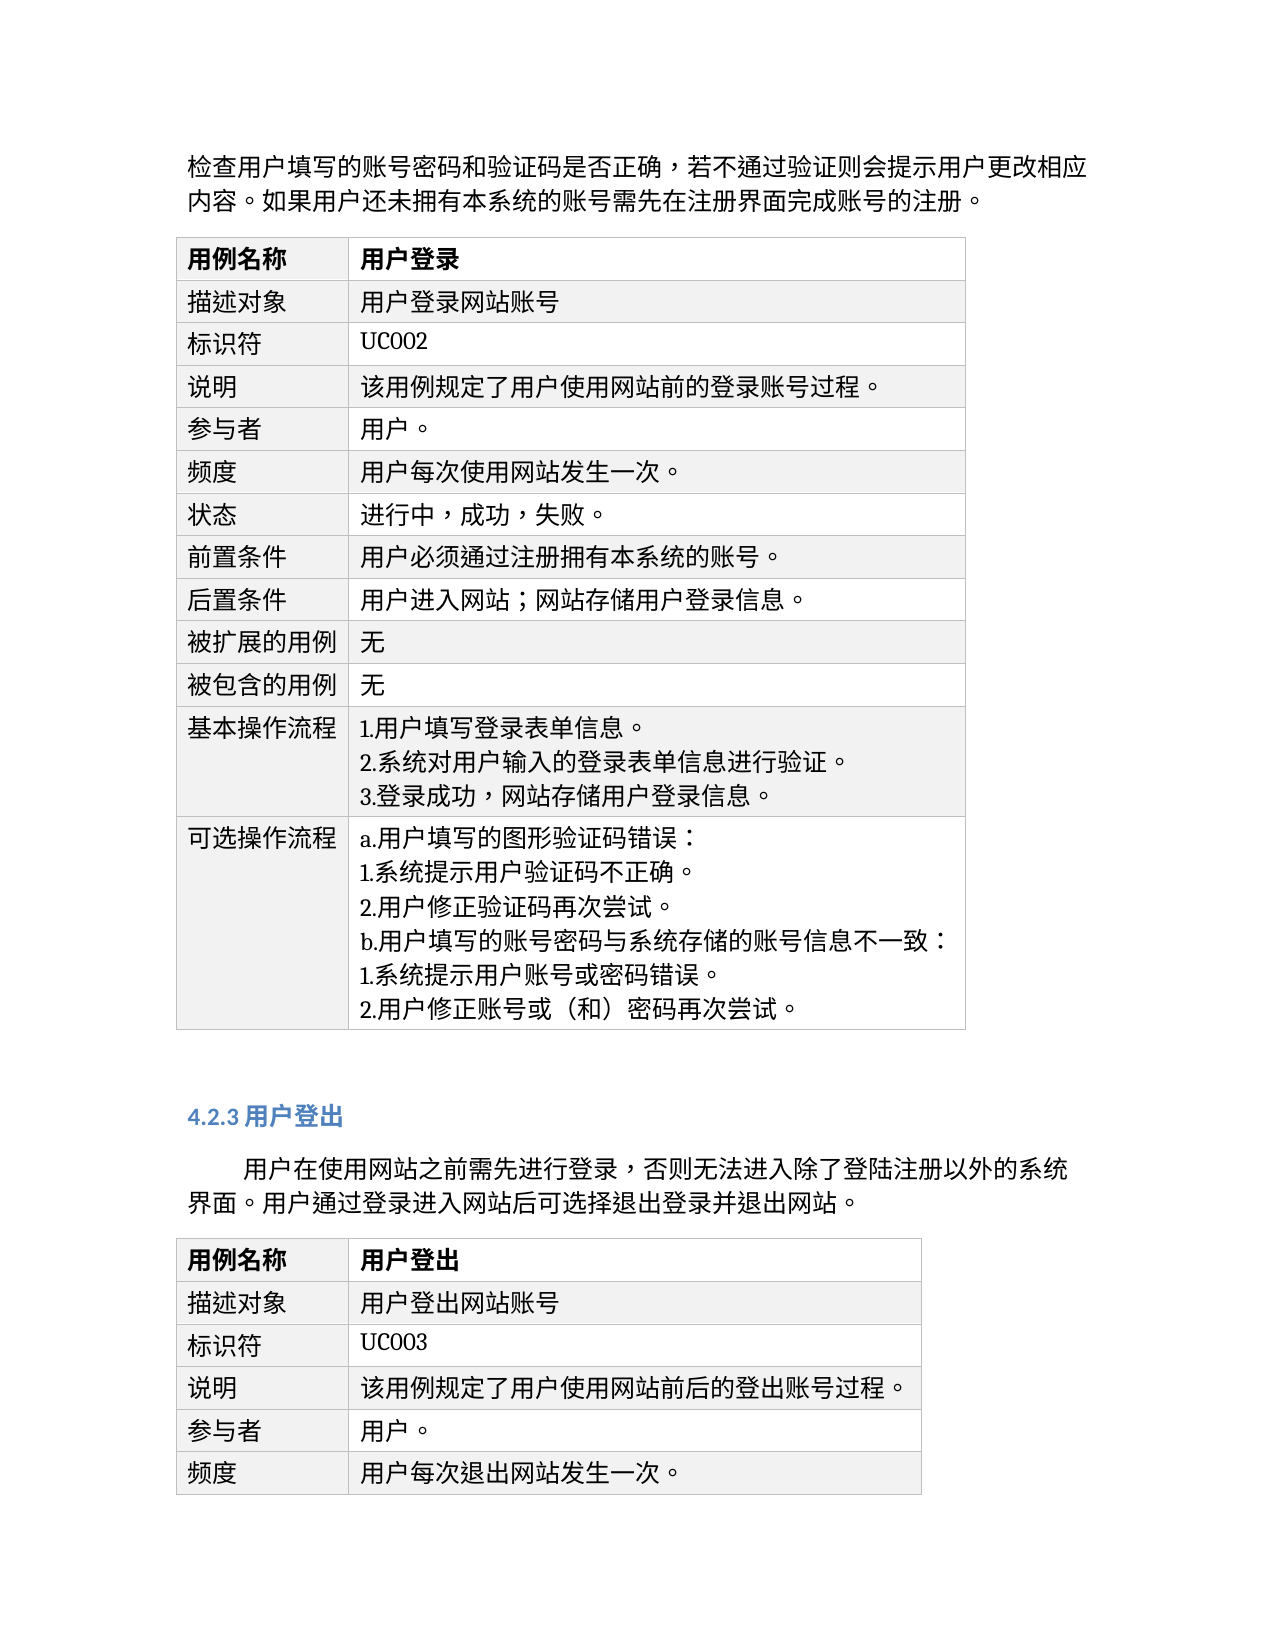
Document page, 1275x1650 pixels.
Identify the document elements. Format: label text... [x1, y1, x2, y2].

table_cell 用户登出网站账号 [349, 1282, 921, 1323]
table_cell 说明 [177, 1367, 348, 1409]
table_cell 用户。 [349, 1410, 921, 1451]
table_cell 基本操作流程 [177, 707, 348, 816]
table_cell 被扩展的用例 [177, 621, 348, 663]
table_cell 标识符 [177, 1325, 348, 1366]
table_cell 被包含的用例 [177, 664, 348, 706]
table_cell UC002 [349, 323, 965, 365]
table_header 用例名称 [177, 1239, 348, 1281]
table_cell 说明 [177, 366, 348, 407]
table_cell 用户进入网站；网站存储用户登录信息。 [349, 579, 965, 620]
table_cell 无 [349, 664, 965, 706]
table_header 用例名称 [177, 238, 348, 279]
table_cell a.用户填写的图形验证码错误： 1.系统提示用户验证码不正确。 2.用户修正验证码再次尝试。 b.用户填写的账号密码与系统存储的账号信息不一致： 1.系统提示用户账号或密码错误。 2.用户修正账号或（和）密码再次尝试。 [349, 817, 965, 1029]
table_cell 参与者 [177, 1410, 348, 1451]
table_cell 后置条件 [177, 579, 348, 620]
table_cell 该用例规定了用户使用网站前后的登出账号过程。 [349, 1367, 921, 1409]
table_cell 用户每次使用网站发生一次。 [349, 451, 965, 492]
table_cell 1.用户填写登录表单信息。 2.系统对用户输入的登录表单信息进行验证。 3.登录成功，网站存储用户登录信息。 [349, 707, 965, 816]
table_header 用户登录 [349, 238, 965, 279]
table_cell 描述对象 [177, 281, 348, 322]
table_cell 进行中，成功，失败。 [349, 494, 965, 535]
table_cell 参与者 [177, 408, 348, 450]
subtitle 4.2.3 用户登出 [187, 1098, 1087, 1133]
table_cell 频度 [177, 1452, 348, 1494]
table_cell 状态 [177, 494, 348, 535]
table_cell 用户每次退出网站发生一次。 [349, 1452, 921, 1494]
table_cell 用户。 [349, 408, 965, 450]
table_cell 该用例规定了用户使用网站前的登录账号过程。 [349, 366, 965, 407]
table_cell 标识符 [177, 323, 348, 365]
table_header 用户登出 [349, 1239, 921, 1281]
table_cell 用户登录网站账号 [349, 281, 965, 322]
table_cell 用户必须通过注册拥有本系统的账号。 [349, 536, 965, 578]
table_cell 可选操作流程 [177, 817, 348, 1029]
table_cell 无 [349, 621, 965, 663]
table_cell 前置条件 [177, 536, 348, 578]
table_cell UC003 [349, 1325, 921, 1366]
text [187, 150, 1087, 218]
table_cell 频度 [177, 451, 348, 492]
table_cell 描述对象 [177, 1282, 348, 1323]
text 用户在使用网站之前需先进行登录，否则无法进入除了登陆注册以外的系统界面。用户通过登录进入网站后可选择退出登录并退出网站。 [187, 1151, 1087, 1219]
